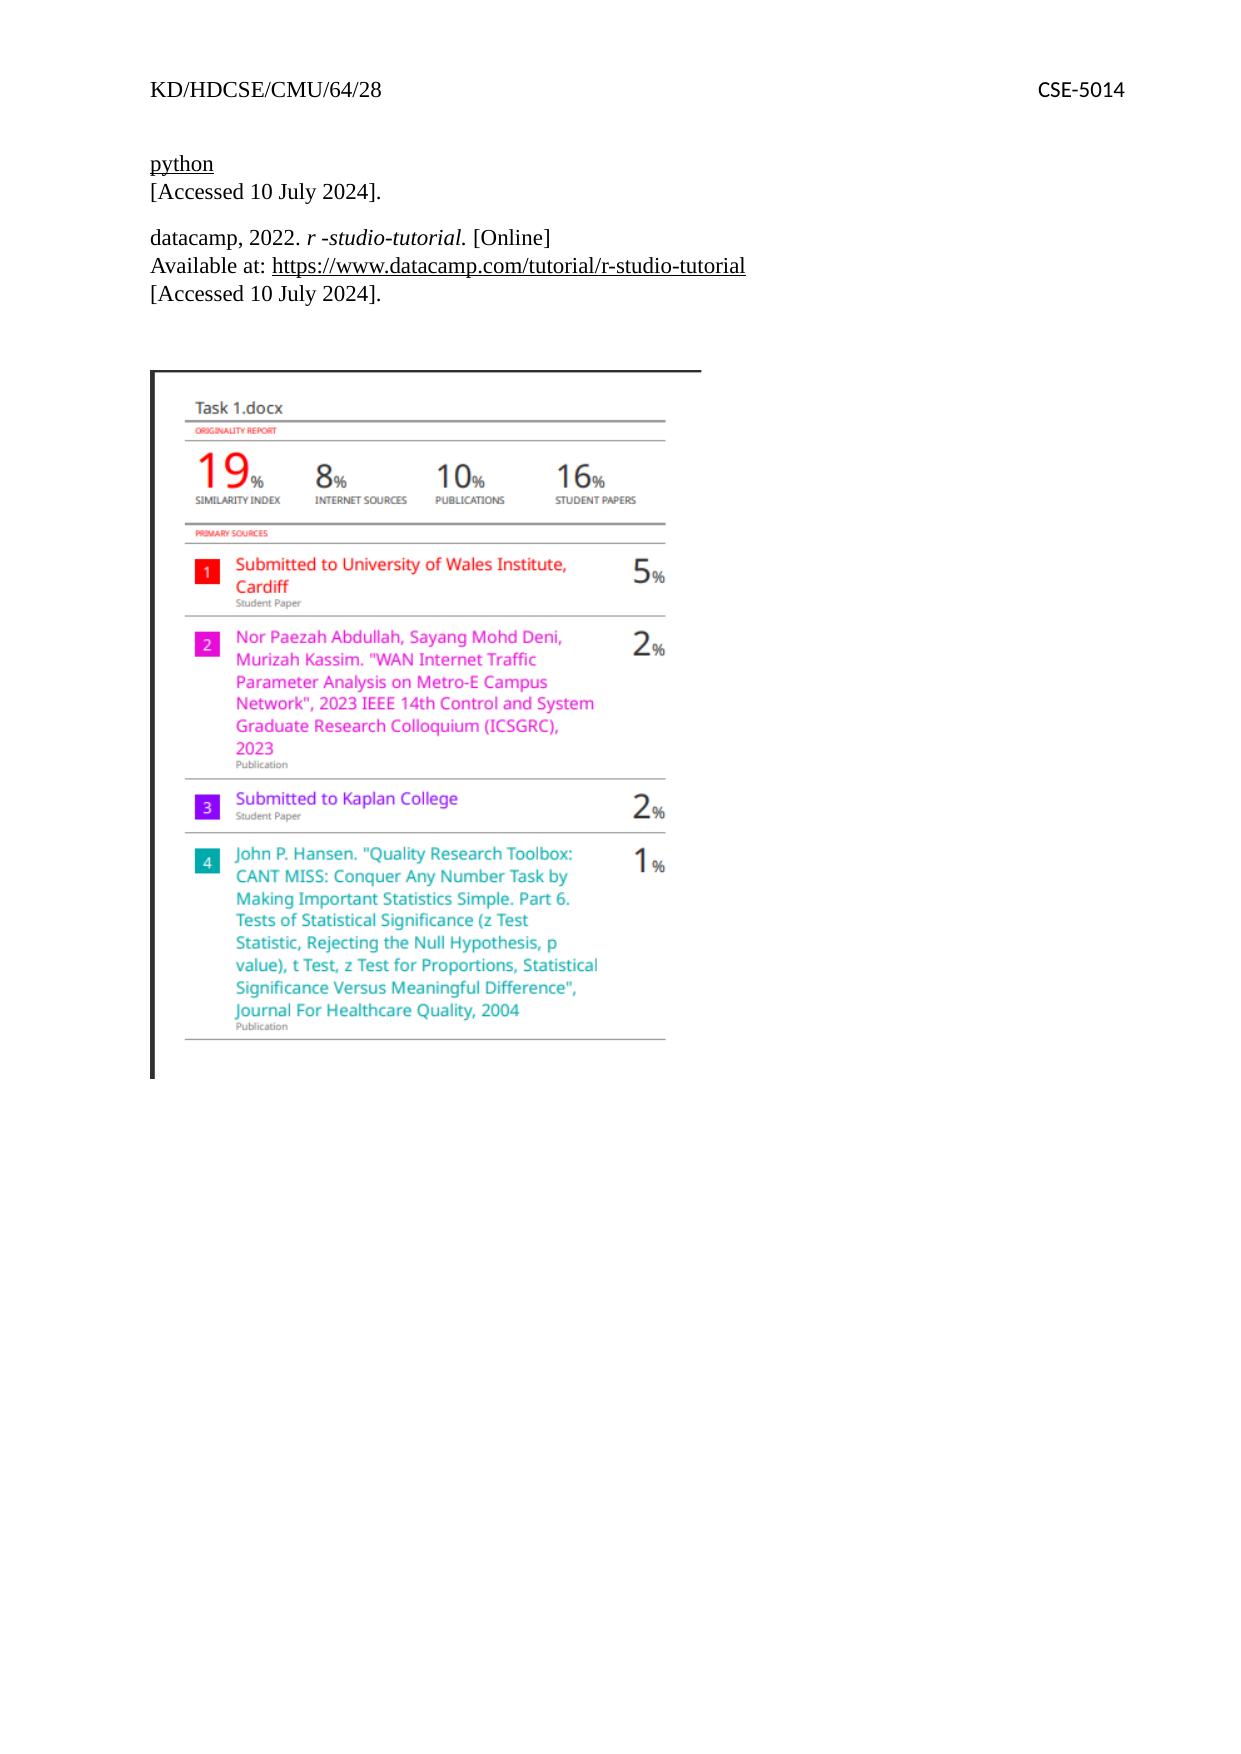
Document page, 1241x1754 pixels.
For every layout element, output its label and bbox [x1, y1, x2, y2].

picture [150, 370, 702, 1079]
